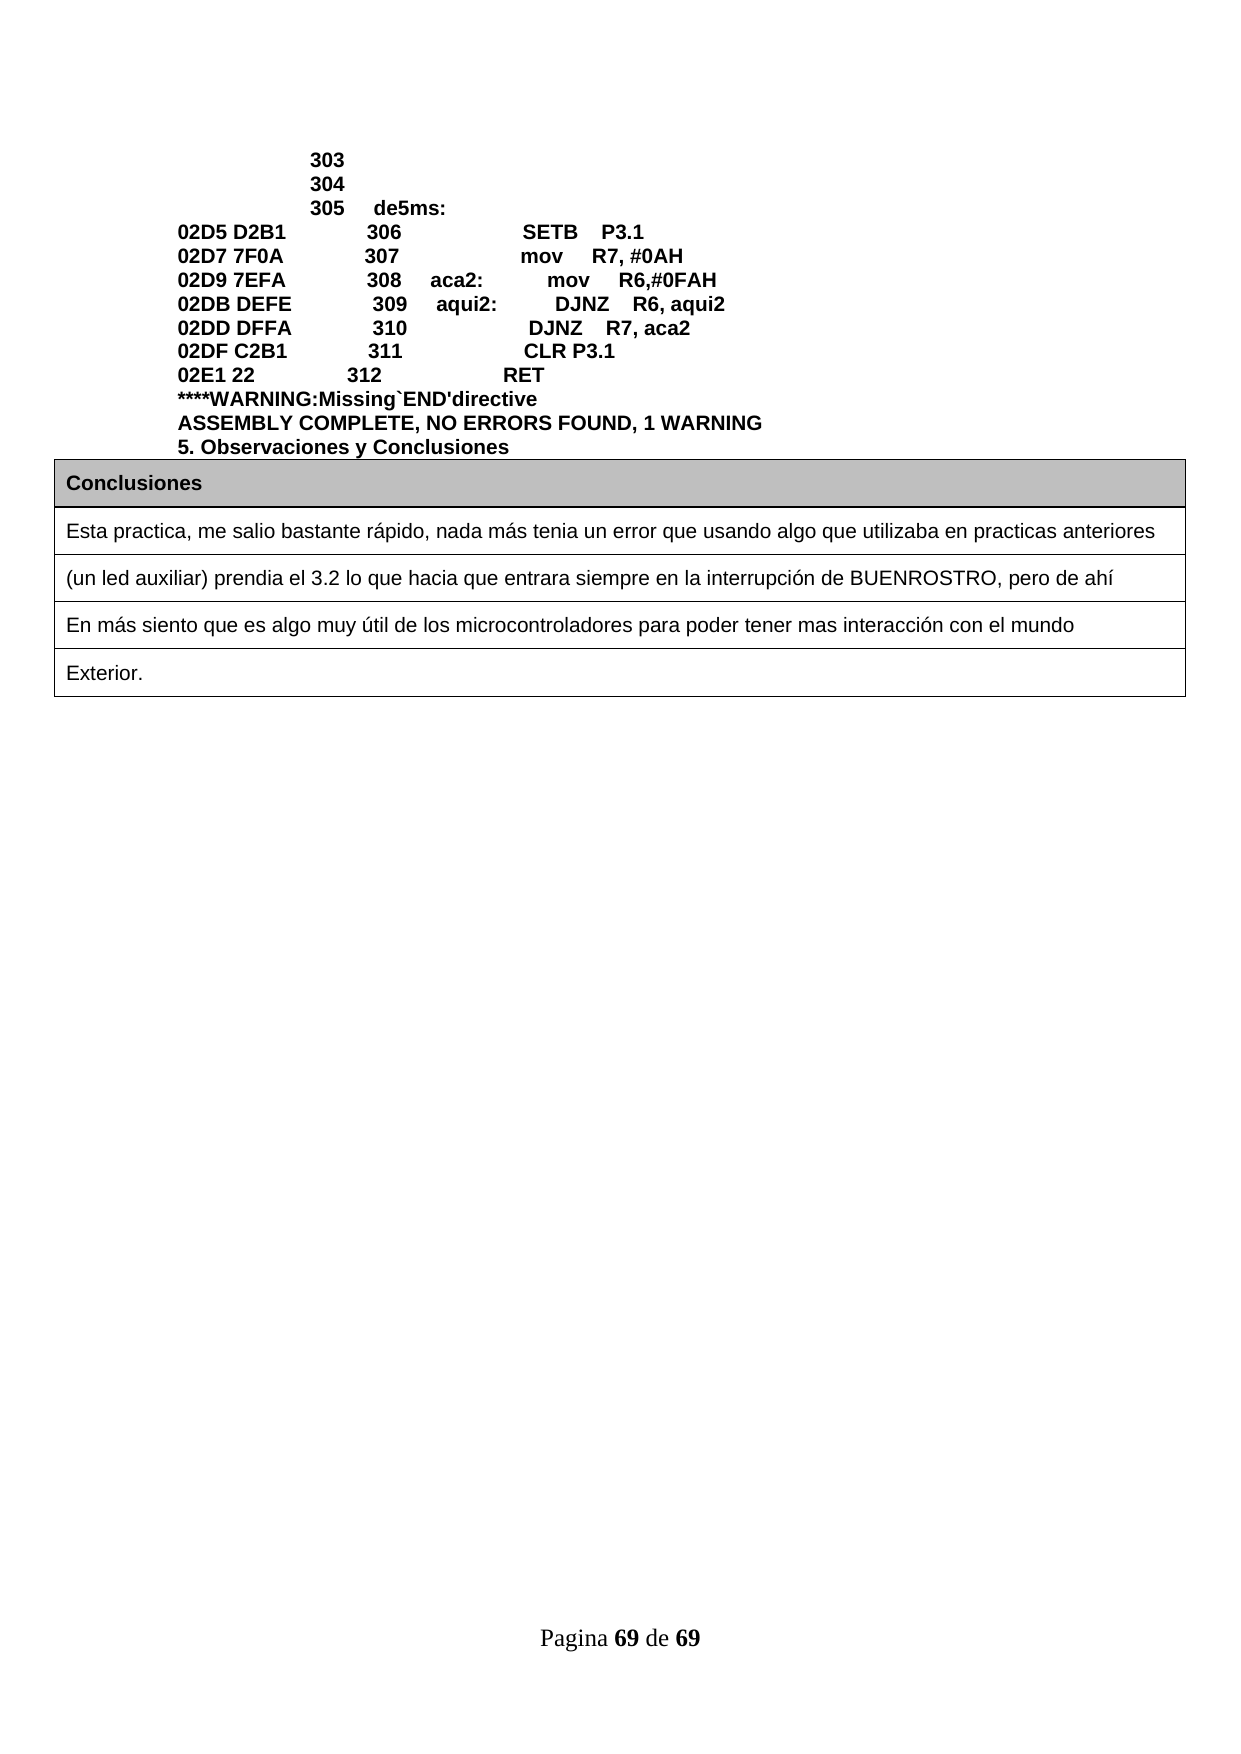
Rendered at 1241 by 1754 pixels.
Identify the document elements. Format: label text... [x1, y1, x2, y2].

text 02DB DEFE 309 aqui2: DJNZ R6, aqui2 [177, 291, 1063, 315]
table_cell (un led auxiliar) prendia el 3.2 lo que hacia que entrara siempre en la interrupción de BUENROSTRO, pero de ahí [55, 555, 1185, 601]
text 304 [177, 172, 1063, 196]
text 02D7 7F0A 307 mov R7, #0AH [177, 243, 1063, 267]
text 02D9 7EFA 308 aca2: mov R6,#0FAH [177, 267, 1063, 291]
text 02DF C2B1 311 CLR P3.1 [177, 339, 1063, 363]
text 305 de5ms: [177, 196, 1063, 219]
text ****WARNING:Missing`END'directive [177, 387, 1063, 411]
table_cell En más siento que es algo muy útil de los microcontroladores para poder tener mas interacción con el mundo [55, 602, 1185, 648]
text ASSEMBLY COMPLETE, NO ERRORS FOUND, 1 WARNING [177, 411, 1063, 435]
table_header Conclusiones [55, 460, 1185, 506]
text 02DD DFFA 310 DJNZ R7, aca2 [177, 315, 1063, 339]
text 02E1 22 312 RET [177, 363, 1063, 387]
table_cell Esta practica, me salio bastante rápido, nada más tenia un error que usando algo que utilizaba en practicas anteriores [55, 508, 1185, 554]
text 5. Observaciones y Conclusiones [177, 435, 1063, 459]
text 303 [177, 148, 1063, 172]
text 02D5 D2B1 306 SETB P3.1 [177, 219, 1063, 243]
table_cell Exterior. [55, 649, 1185, 696]
